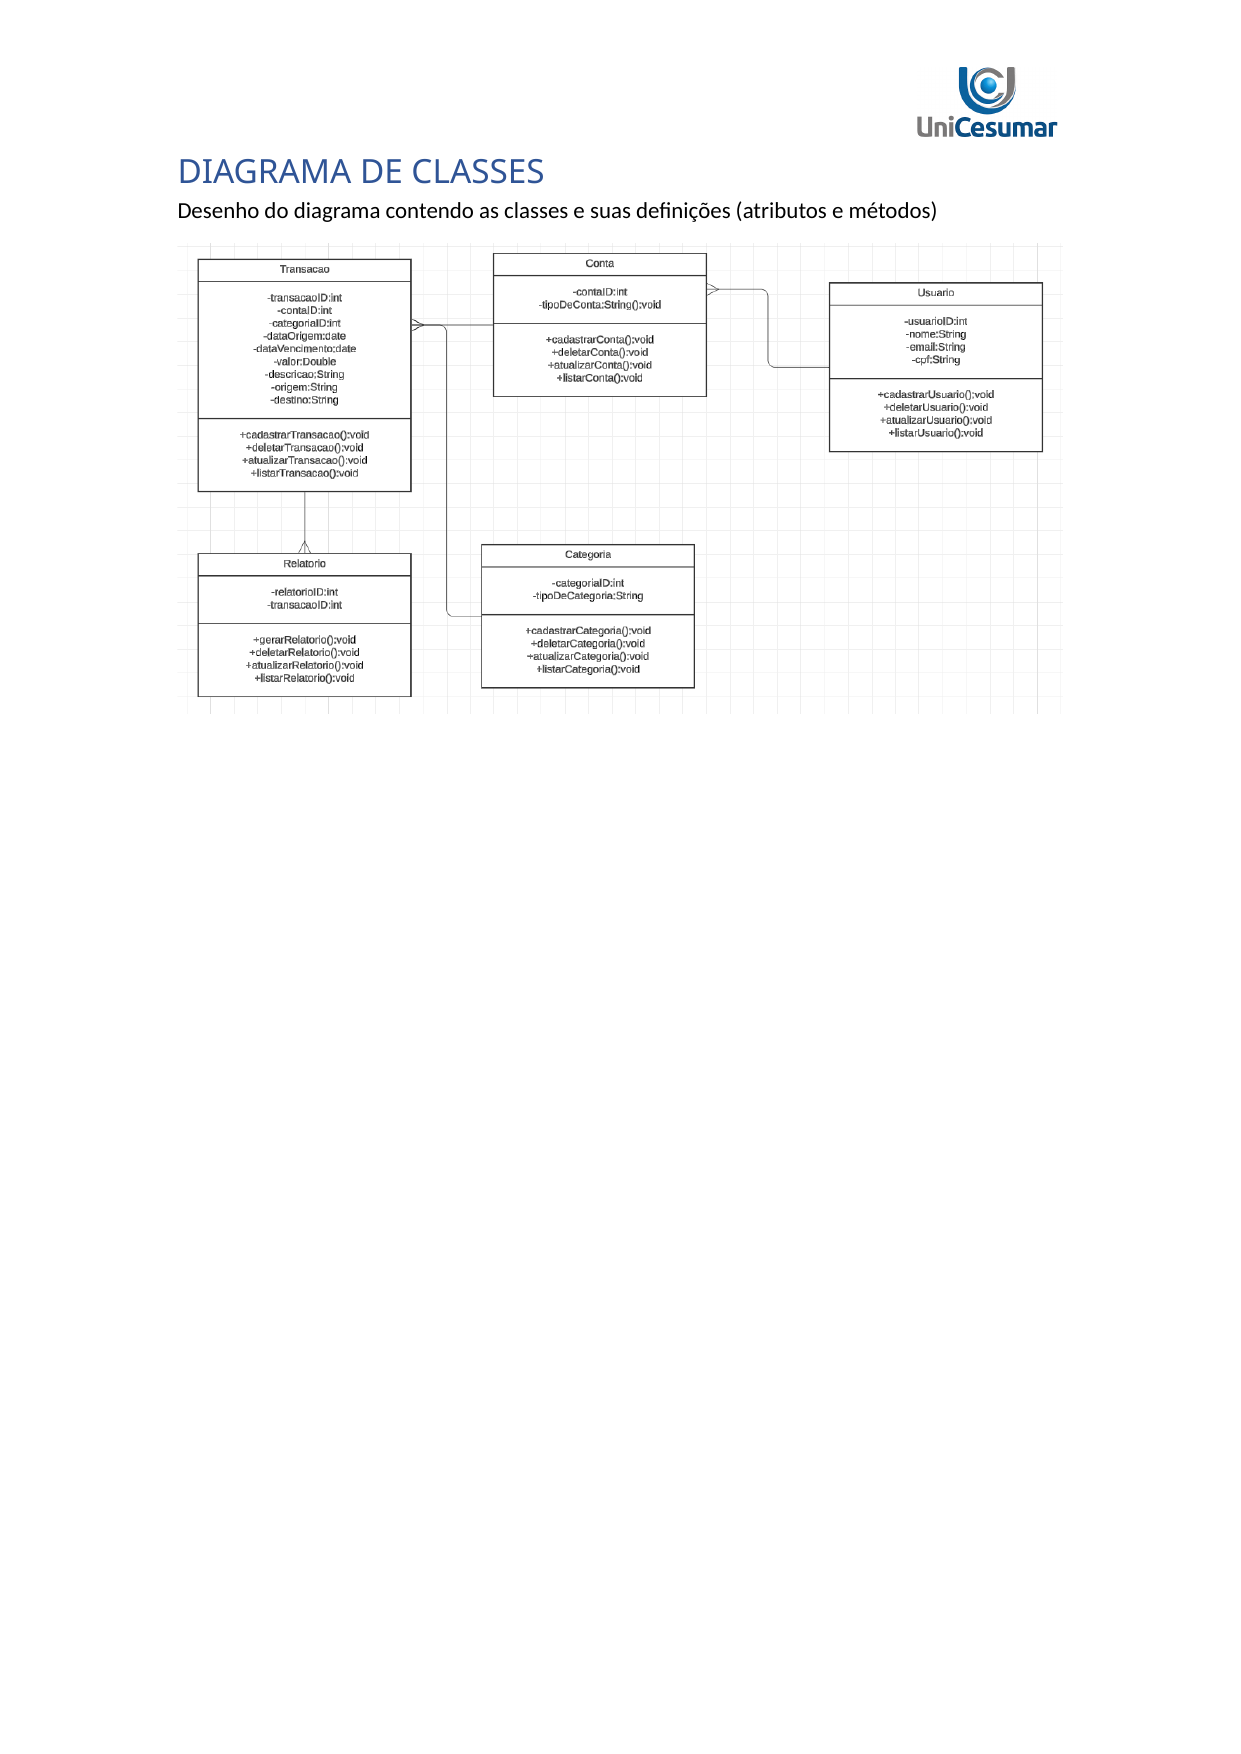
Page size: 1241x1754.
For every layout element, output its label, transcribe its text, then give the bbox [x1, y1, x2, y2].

text Desenho do diagrama contendo as classes e suas definições (atributos e métodos) [177, 197, 1063, 224]
subtitle DIAGRAMA DE CLASSES [177, 148, 1063, 193]
picture [177, 243, 1063, 714]
picture [917, 67, 1058, 137]
